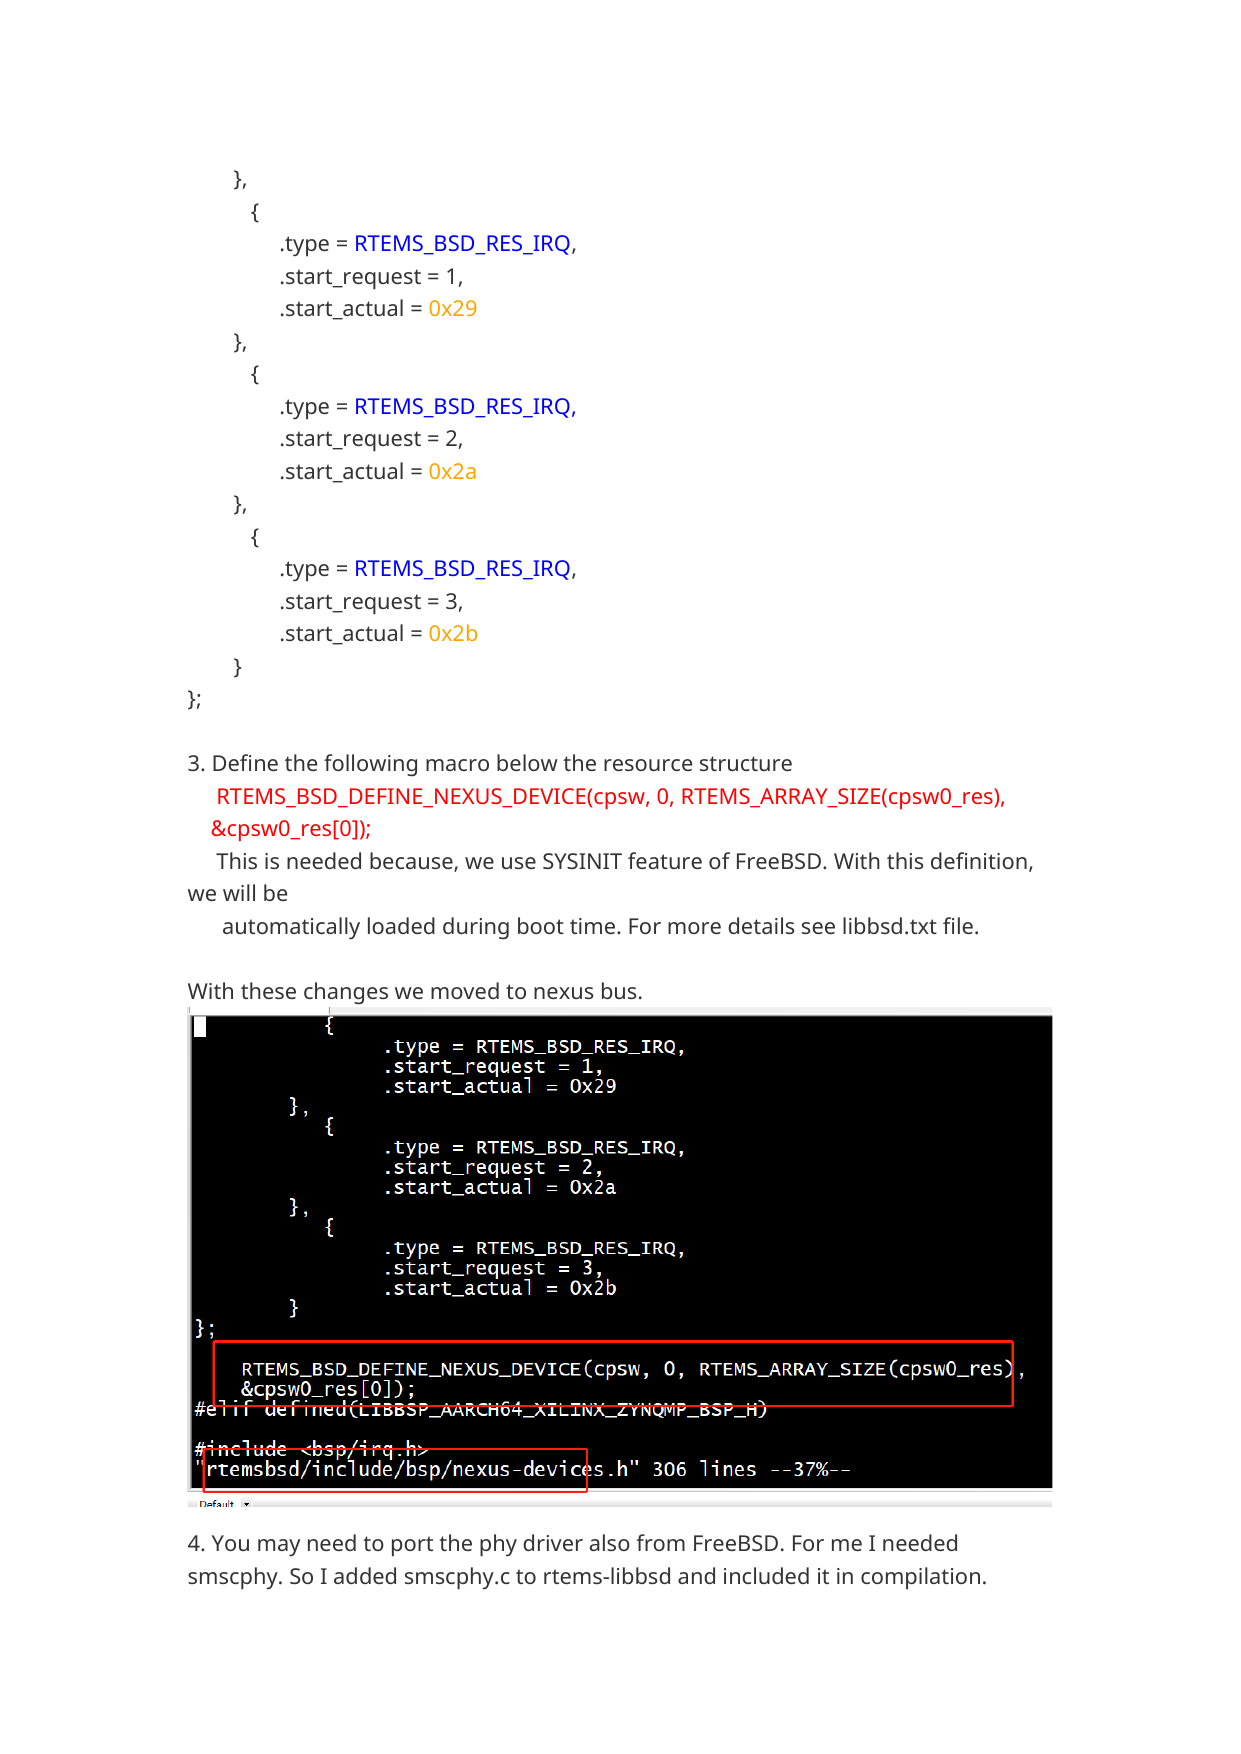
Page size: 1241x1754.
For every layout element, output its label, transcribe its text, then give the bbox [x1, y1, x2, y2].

text RTEMS_BSD_DEFINE_NEXUS_DEVICE(cpsw, 0, RTEMS_ARRAY_SIZE(cpsw0_res), [187, 779, 1053, 812]
text .start_actual = 0x2a [187, 454, 1053, 487]
text { [187, 357, 1053, 389]
text .start_request = 2, [187, 422, 1053, 454]
text .start_actual = 0x2b [187, 617, 1053, 649]
text With these changes we moved to nexus bus. [187, 974, 1053, 1007]
text }, [187, 162, 1053, 194]
text }, [187, 324, 1053, 357]
text 4. You may need to port the phy driver also from FreeBSD. For me I needed smscphy. So I added smscphy.c to rtems-libbsd and included it in compilation. [187, 1527, 1053, 1592]
picture [187, 1007, 1053, 1507]
text &cpsw0_res[0]); [187, 812, 1053, 844]
text { [187, 194, 1053, 227]
text }; [187, 682, 1053, 714]
text .start_request = 3, [187, 584, 1053, 617]
text .start_request = 1, [187, 259, 1053, 292]
text { [187, 519, 1053, 552]
text automatically loaded during boot time. For more details see libbsd.txt file. [187, 909, 1053, 942]
text .start_actual = 0x29 [187, 292, 1053, 324]
text 3. Define the following macro below the resource structure [187, 747, 1053, 779]
text .type = RTEMS_BSD_RES_IRQ, [187, 552, 1053, 584]
text }, [187, 487, 1053, 519]
text This is needed because, we use SYSINIT feature of FreeBSD. With this definition, we will be [187, 844, 1053, 909]
text .type = RTEMS_BSD_RES_IRQ, [187, 227, 1053, 259]
text } [187, 649, 1053, 682]
text .type = RTEMS_BSD_RES_IRQ, [187, 389, 1053, 422]
